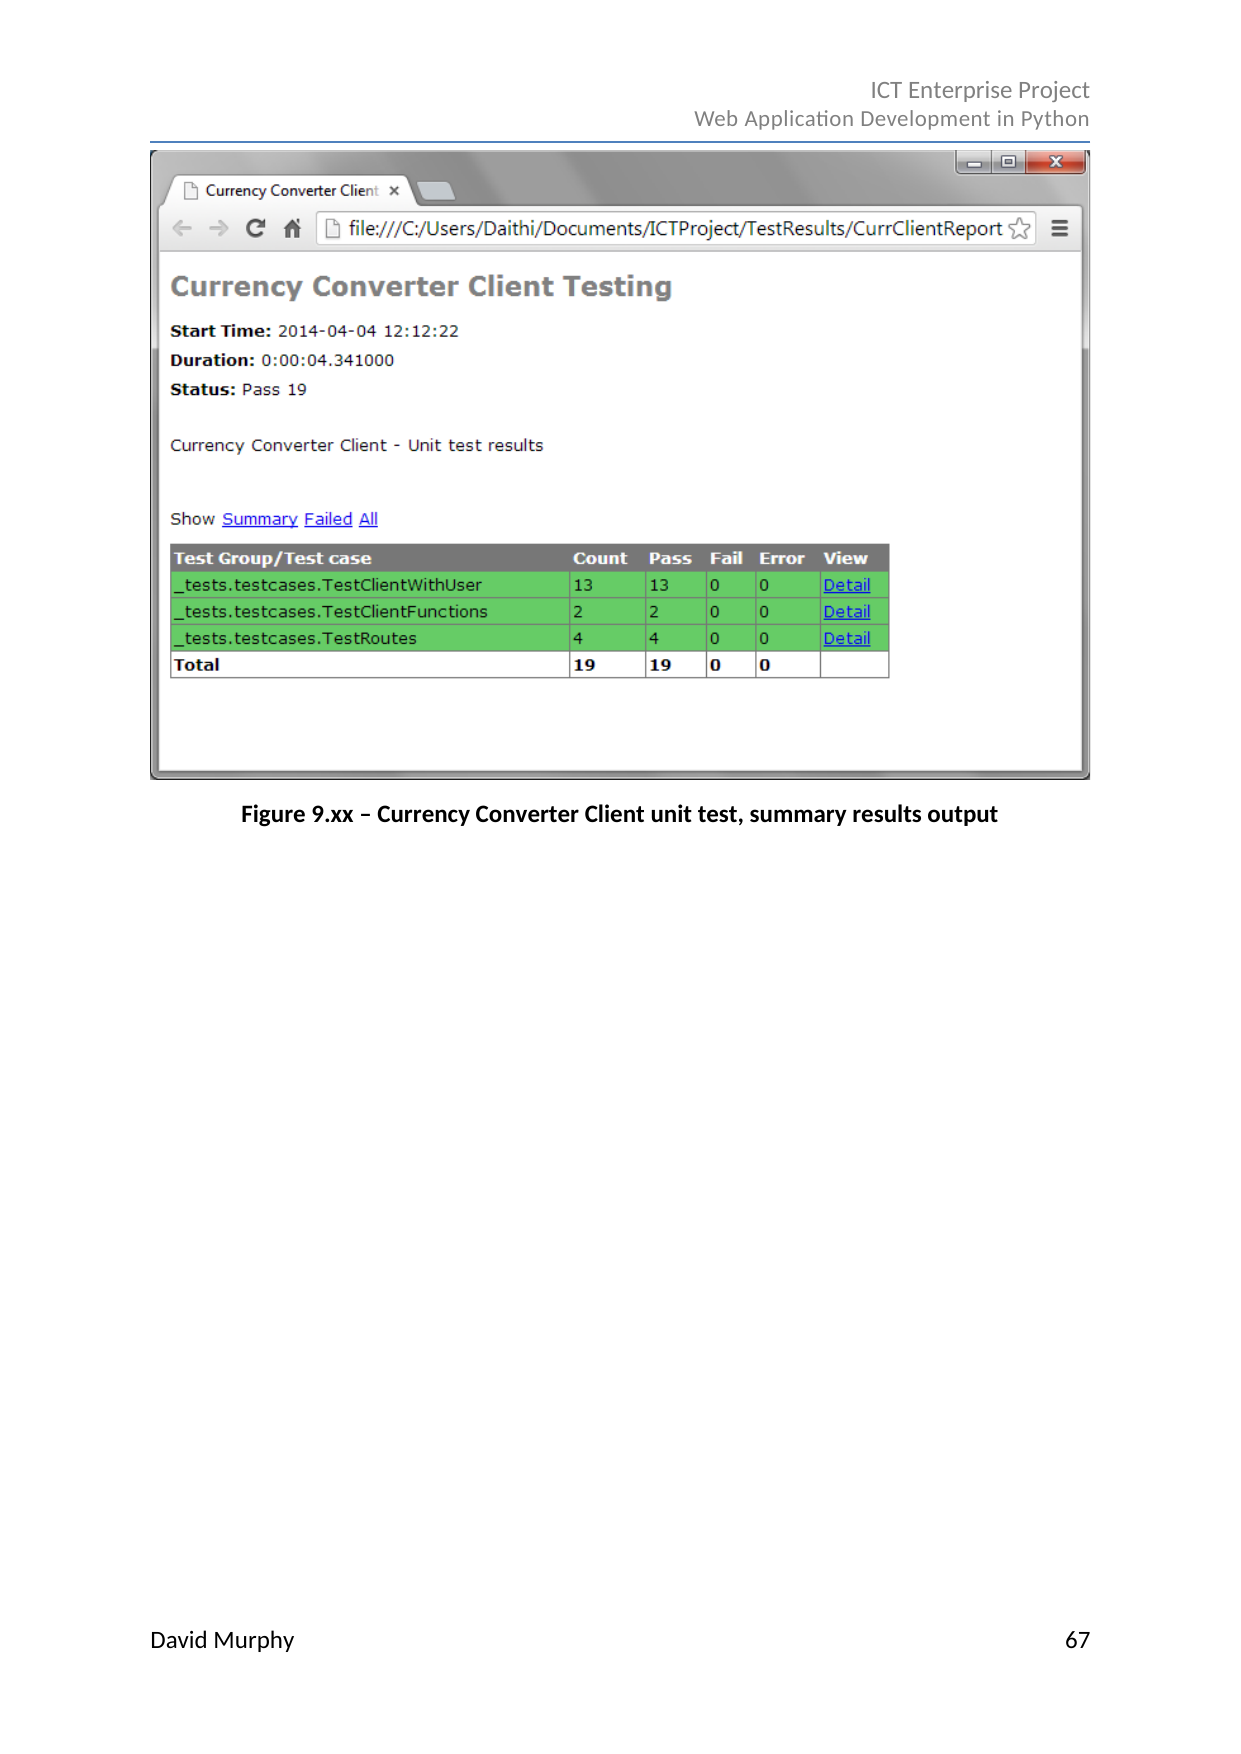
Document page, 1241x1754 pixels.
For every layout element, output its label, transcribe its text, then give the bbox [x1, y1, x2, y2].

text Figure 9.xx – Currency Converter Client unit test, summary results output [150, 798, 1090, 829]
picture [150, 150, 1091, 780]
